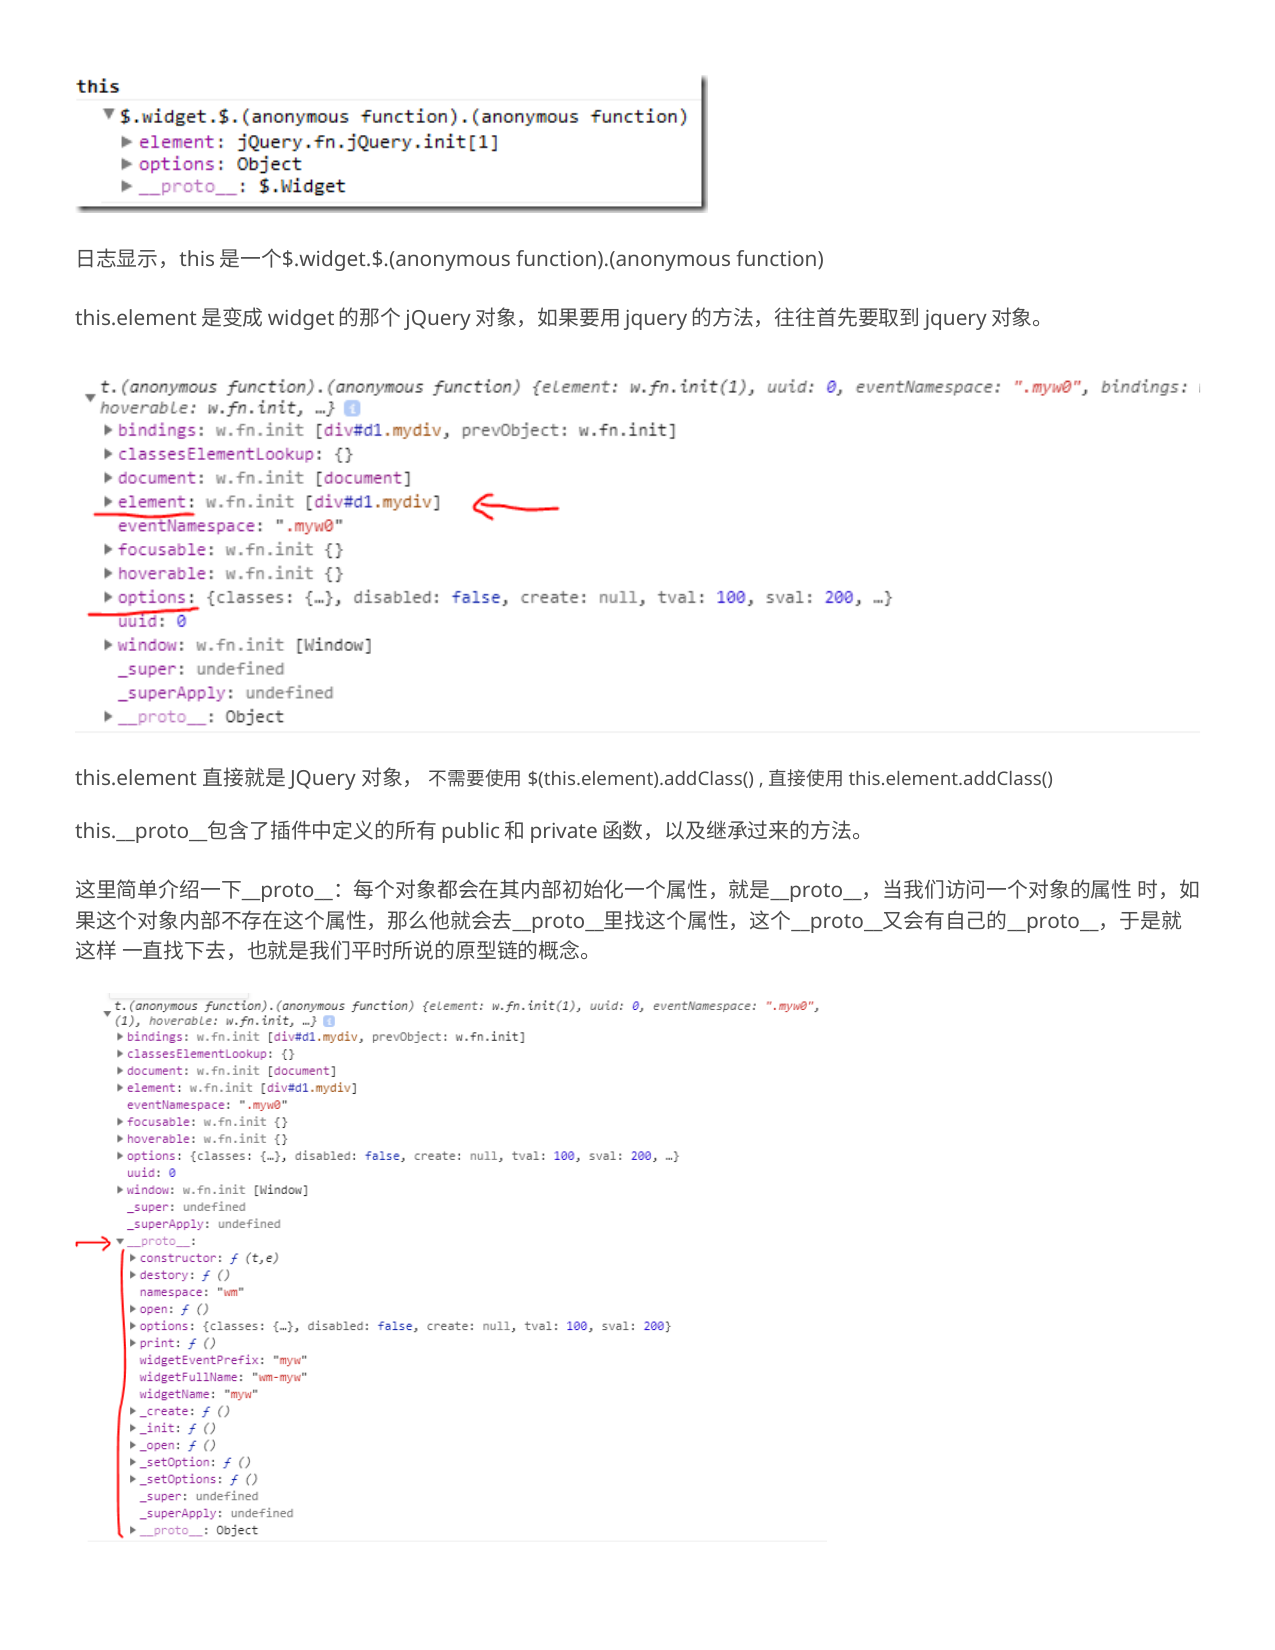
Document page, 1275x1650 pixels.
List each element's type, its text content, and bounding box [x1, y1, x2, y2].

text this.element 直接就是JQuery 对象， 不需要使用 $(this.element).addClass() , 直接使用 this.element.addClass() [75, 761, 1200, 791]
text this.__proto__包含了插件中定义的所有public和private函数，以及继承过来的方法。 [75, 814, 1200, 844]
text 日志显示，this是一个$.widget.$.(anonymous function).(anonymous function) [75, 242, 1200, 272]
picture [75, 993, 827, 1546]
picture [75, 75, 708, 213]
text this.element是变成widget的那个jQuery对象，如果要用jquery的方法，往往首先要取到jquery对象。 [75, 301, 1200, 332]
text 这里简单介绍一下__proto__：每个对象都会在其内部初始化一个属性，就是__proto__，当我们访问一个对象的属性 时，如果这个对象内部不存在这个属性，那么他就会去__proto__里找这个属性，这个__proto__又会有自己的__proto__，于是就这样 一直找下去，也就是我们平时所说的原型链的概念。 [75, 874, 1200, 964]
picture [75, 361, 1200, 739]
